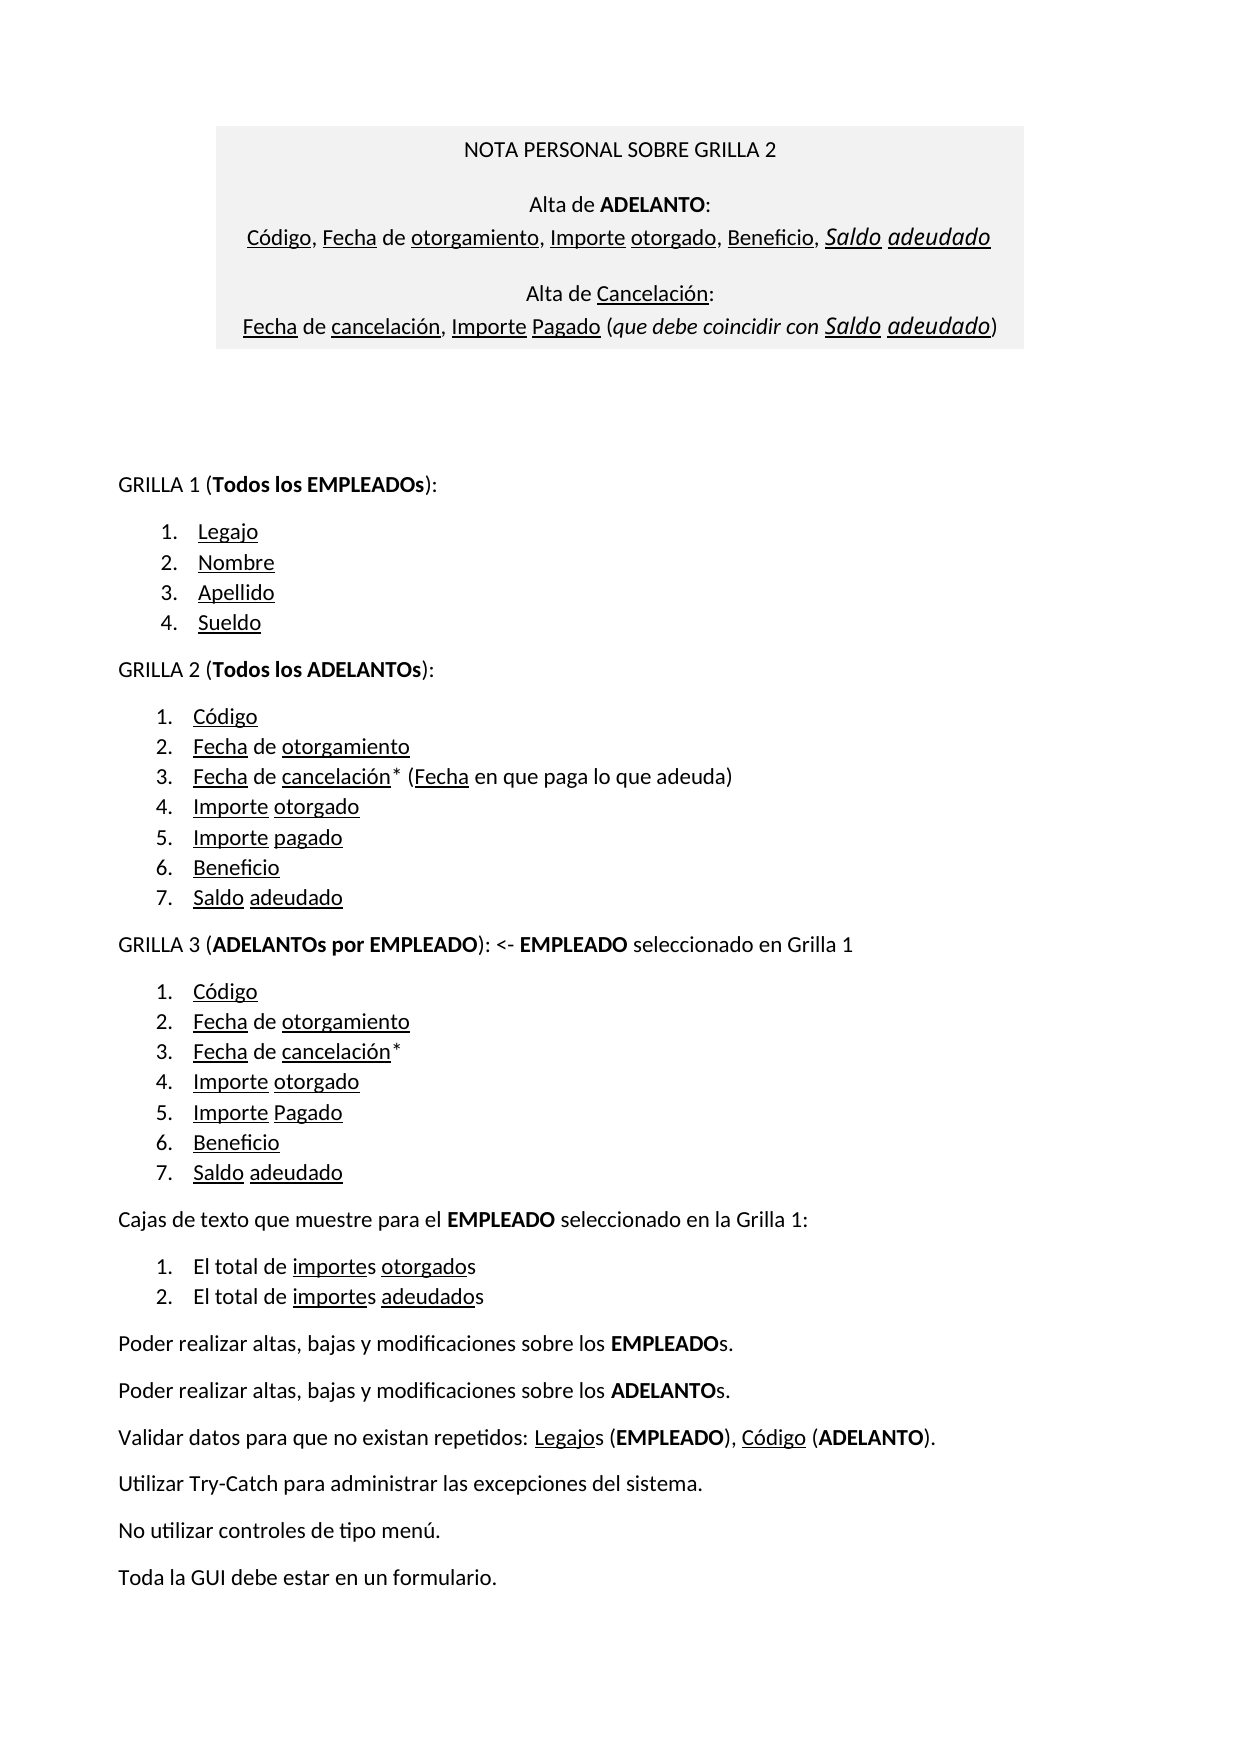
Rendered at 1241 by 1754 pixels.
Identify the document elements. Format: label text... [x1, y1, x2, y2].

list Fecha de cancelación* (Fecha en que paga lo que adeuda) [156, 762, 1122, 790]
list Apellido [160, 578, 1122, 606]
text GRILLA 3 (ADELANTOs por EMPLEADO): <- EMPLEADO seleccionado en Grilla 1 [118, 930, 1122, 958]
text Poder realizar altas, bajas y modificaciones sobre los ADELANTOs. [118, 1376, 1122, 1404]
list Legajo [160, 517, 1122, 546]
list Sueldo [160, 608, 1122, 636]
list Código [156, 702, 1122, 730]
text NOTA PERSONAL SOBRE GRILLA 2 [216, 133, 1024, 163]
text Poder realizar altas, bajas y modificaciones sobre los EMPLEADOs. [118, 1329, 1122, 1357]
text Alta de Cancelación: Fecha de cancelación, Importe Pagado (que debe coincidir con Saldo adeudado) [216, 271, 1024, 343]
list El total de importes adeudados [156, 1282, 1122, 1310]
list Fecha de cancelación* [156, 1037, 1122, 1065]
text GRILLA 2 (Todos los ADELANTOs): [118, 655, 1122, 683]
text Utilizar Try-Catch para administrar las excepciones del sistema. [118, 1469, 1122, 1498]
list Saldo adeudado [156, 883, 1122, 911]
list Nombre [160, 548, 1122, 576]
list Fecha de otorgamiento [156, 732, 1122, 760]
text GRILLA 1 (Todos los EMPLEADOs): [118, 471, 1122, 499]
list Importe otorgado [156, 1067, 1122, 1096]
list Fecha de otorgamiento [156, 1007, 1122, 1035]
list Saldo adeudado [156, 1158, 1122, 1186]
list Beneficio [156, 853, 1122, 881]
text No utilizar controles de tipo menú. [118, 1516, 1122, 1544]
list Beneficio [156, 1128, 1122, 1156]
list Importe Pagado [156, 1098, 1122, 1126]
text Validar datos para que no existan repetidos: Legajos (EMPLEADO), Código (ADELANTO). [118, 1423, 1122, 1451]
list Importe pagado [156, 823, 1122, 851]
list Código [156, 977, 1122, 1005]
list Importe otorgado [156, 792, 1122, 821]
text Toda la GUI debe estar en un formulario. [118, 1563, 1122, 1591]
text Alta de ADELANTO: Código, Fecha de otorgamiento, Importe otorgado, Beneficio, Saldo adeudado [216, 182, 1024, 252]
text Cajas de texto que muestre para el EMPLEADO seleccionado en la Grilla 1: [118, 1205, 1122, 1233]
list El total de importes otorgados [156, 1252, 1122, 1280]
